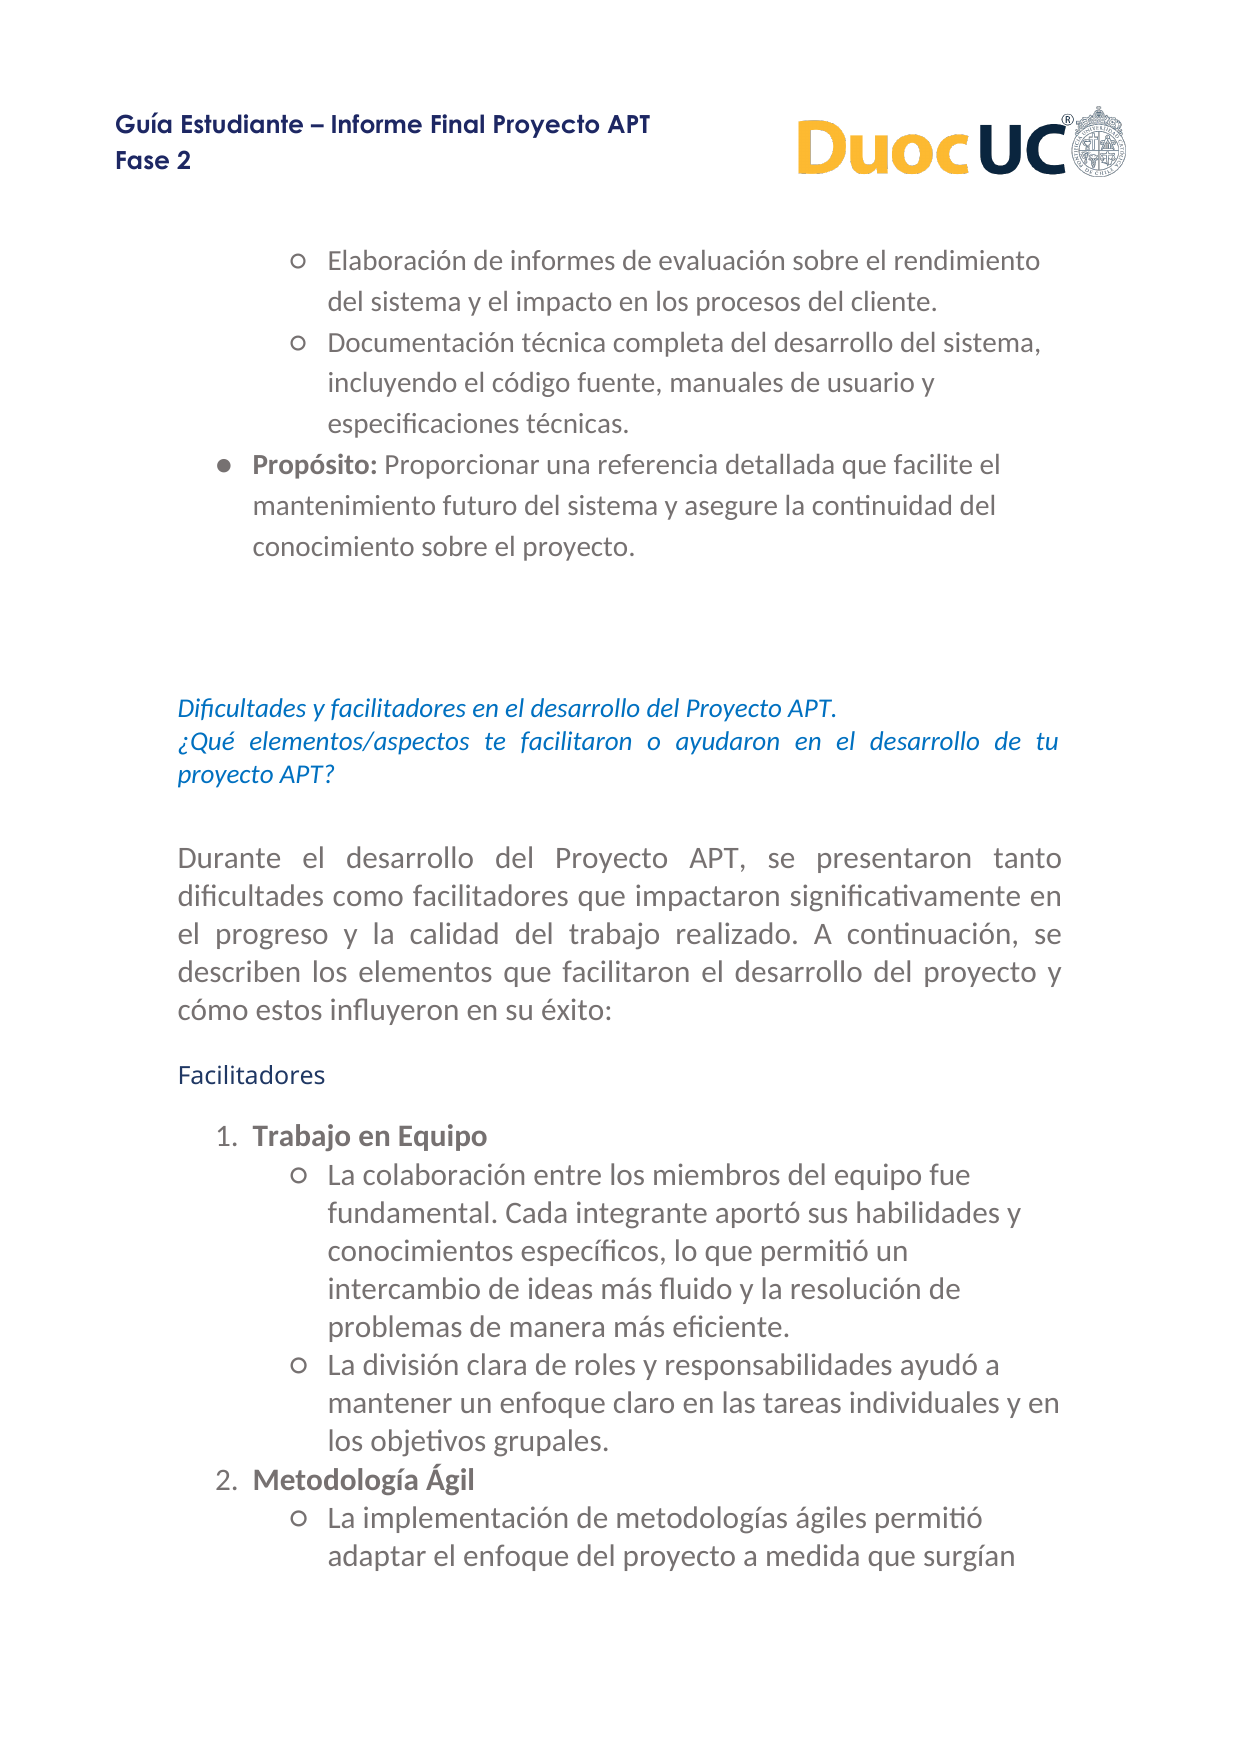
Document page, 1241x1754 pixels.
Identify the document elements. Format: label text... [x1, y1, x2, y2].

list Trabajo en Equipo [215, 1117, 1063, 1155]
text ¿Qué elementos/aspectos te facilitaron o ayudaron en el desarrollo de tu proyecto APT? [177, 724, 1063, 790]
list Metodología Ágil [215, 1460, 1063, 1498]
list Documentación técnica completa del desarrollo del sistema, incluyendo el código fuente, manuales de usuario y especificaciones técnicas. [290, 324, 1063, 441]
list La colaboración entre los miembros del equipo fue fundamental. Cada integrante aportó sus habilidades y conocimientos específicos, lo que permitió un intercambio de ideas más fluido y la resolución de problemas de manera más eficiente. [290, 1155, 1063, 1345]
list Elaboración de informes de evaluación sobre el rendimiento del sistema y el impacto en los procesos del cliente. [290, 242, 1063, 318]
picture [798, 106, 1126, 177]
text Durante el desarrollo del Proyecto APT, se presentaron tanto dificultades como facilitadores que impactaron significativamente en el progreso y la calidad del trabajo realizado. A continuación, se describen los elementos que facilitaron el desarrollo del proyecto y cómo estos influyeron en su éxito: [177, 838, 1063, 1028]
text Dificultades y facilitadores en el desarrollo del Proyecto APT. [177, 691, 1063, 724]
list La división clara de roles y responsabilidades ayudó a mantener un enfoque claro en las tareas individuales y en los objetivos grupales. [290, 1345, 1063, 1460]
list Propósito: Proporcionar una referencia detallada que facilite el mantenimiento futuro del sistema y asegure la continuidad del conocimiento sobre el proyecto. [215, 446, 1063, 564]
